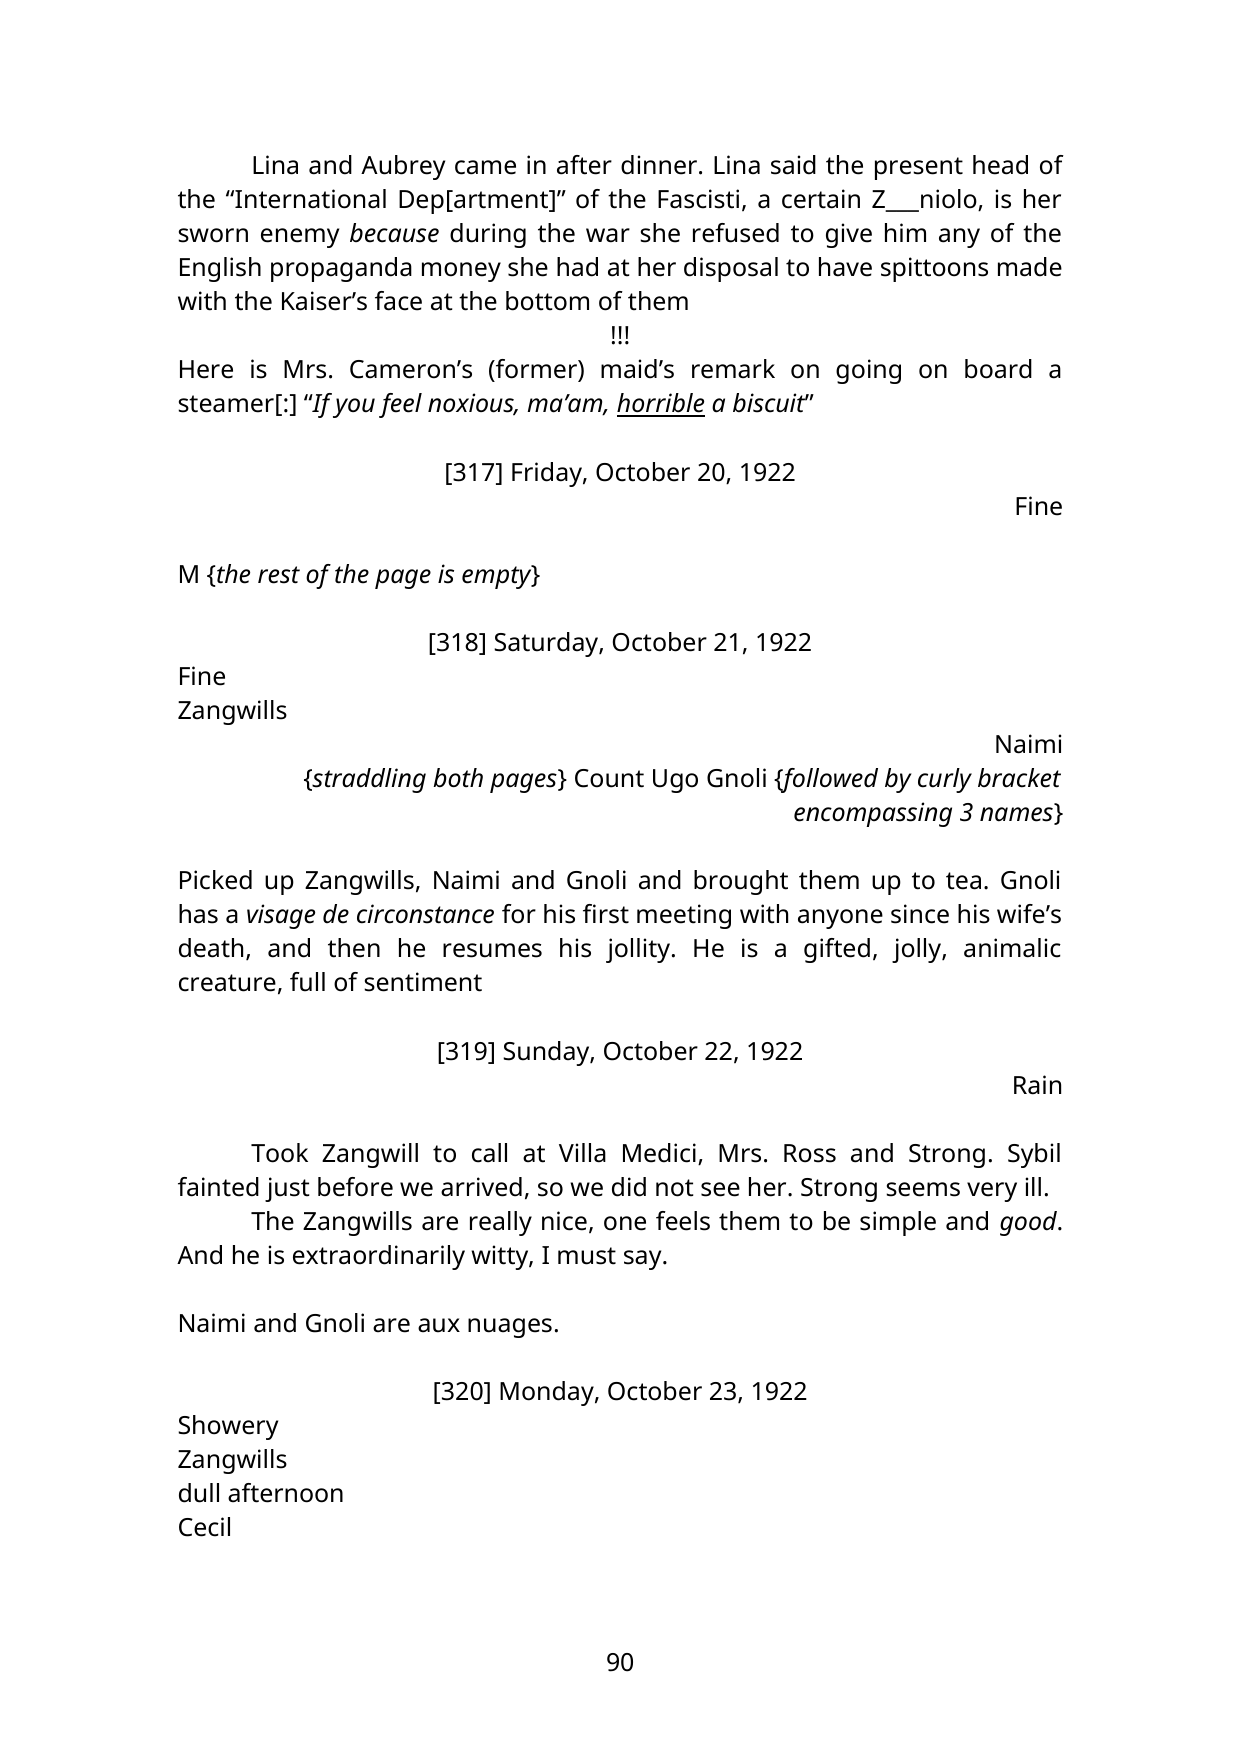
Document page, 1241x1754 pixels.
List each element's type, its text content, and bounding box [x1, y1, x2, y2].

text dull afternoon Cecil [177, 1476, 1063, 1544]
text Showery Zangwills [177, 1408, 1063, 1476]
text Fine Zangwills [177, 658, 1063, 727]
text Took Zangwill to call at Villa Medici, Mrs. Ross and Strong. Sybil fainted just before we arrived, so we did not see her. Strong seems very ill. [177, 1135, 1063, 1203]
text !!! [177, 318, 1063, 352]
text Here is Mrs. Cameron’s (former) maid’s remark on going on board a steamer[:] “If you feel noxious, ma’am, horrible a biscuit” [177, 352, 1063, 420]
text [317] Friday, October 20, 1922 [177, 454, 1063, 488]
text The Zangwills are really nice, one feels them to be simple and good. And he is extraordinarily witty, I must say. [177, 1203, 1063, 1272]
text Naimi [177, 727, 1063, 761]
text [319] Sunday, October 22, 1922 [177, 1033, 1063, 1067]
text Rain [177, 1067, 1063, 1101]
text Fine [177, 488, 1063, 522]
text {straddling both pages} Count Ugo Gnoli {followed by curly bracket encompassing 3 names} [177, 761, 1063, 829]
text [320] Monday, October 23, 1922 [177, 1374, 1063, 1408]
text [318] Saturday, October 21, 1922 [177, 624, 1063, 658]
text Picked up Zangwills, Naimi and Gnoli and brought them up to tea. Gnoli has a visage de circonstance for his first meeting with anyone since his wife’s death, and then he resumes his jollity. He is a gifted, jolly, animalic creature, full of sentiment [177, 863, 1063, 999]
text Lina and Aubrey came in after dinner. Lina said the present head of the “International Dep[artment]” of the Fascisti, a certain Z___niolo, is her sworn enemy because during the war she refused to give him any of the English propaganda money she had at her disposal to have spittoons made with the Kaiser’s face at the bottom of them [177, 148, 1063, 318]
text M {the rest of the page is empty} [177, 556, 1063, 590]
text Naimi and Gnoli are aux nuages. [177, 1306, 1063, 1340]
